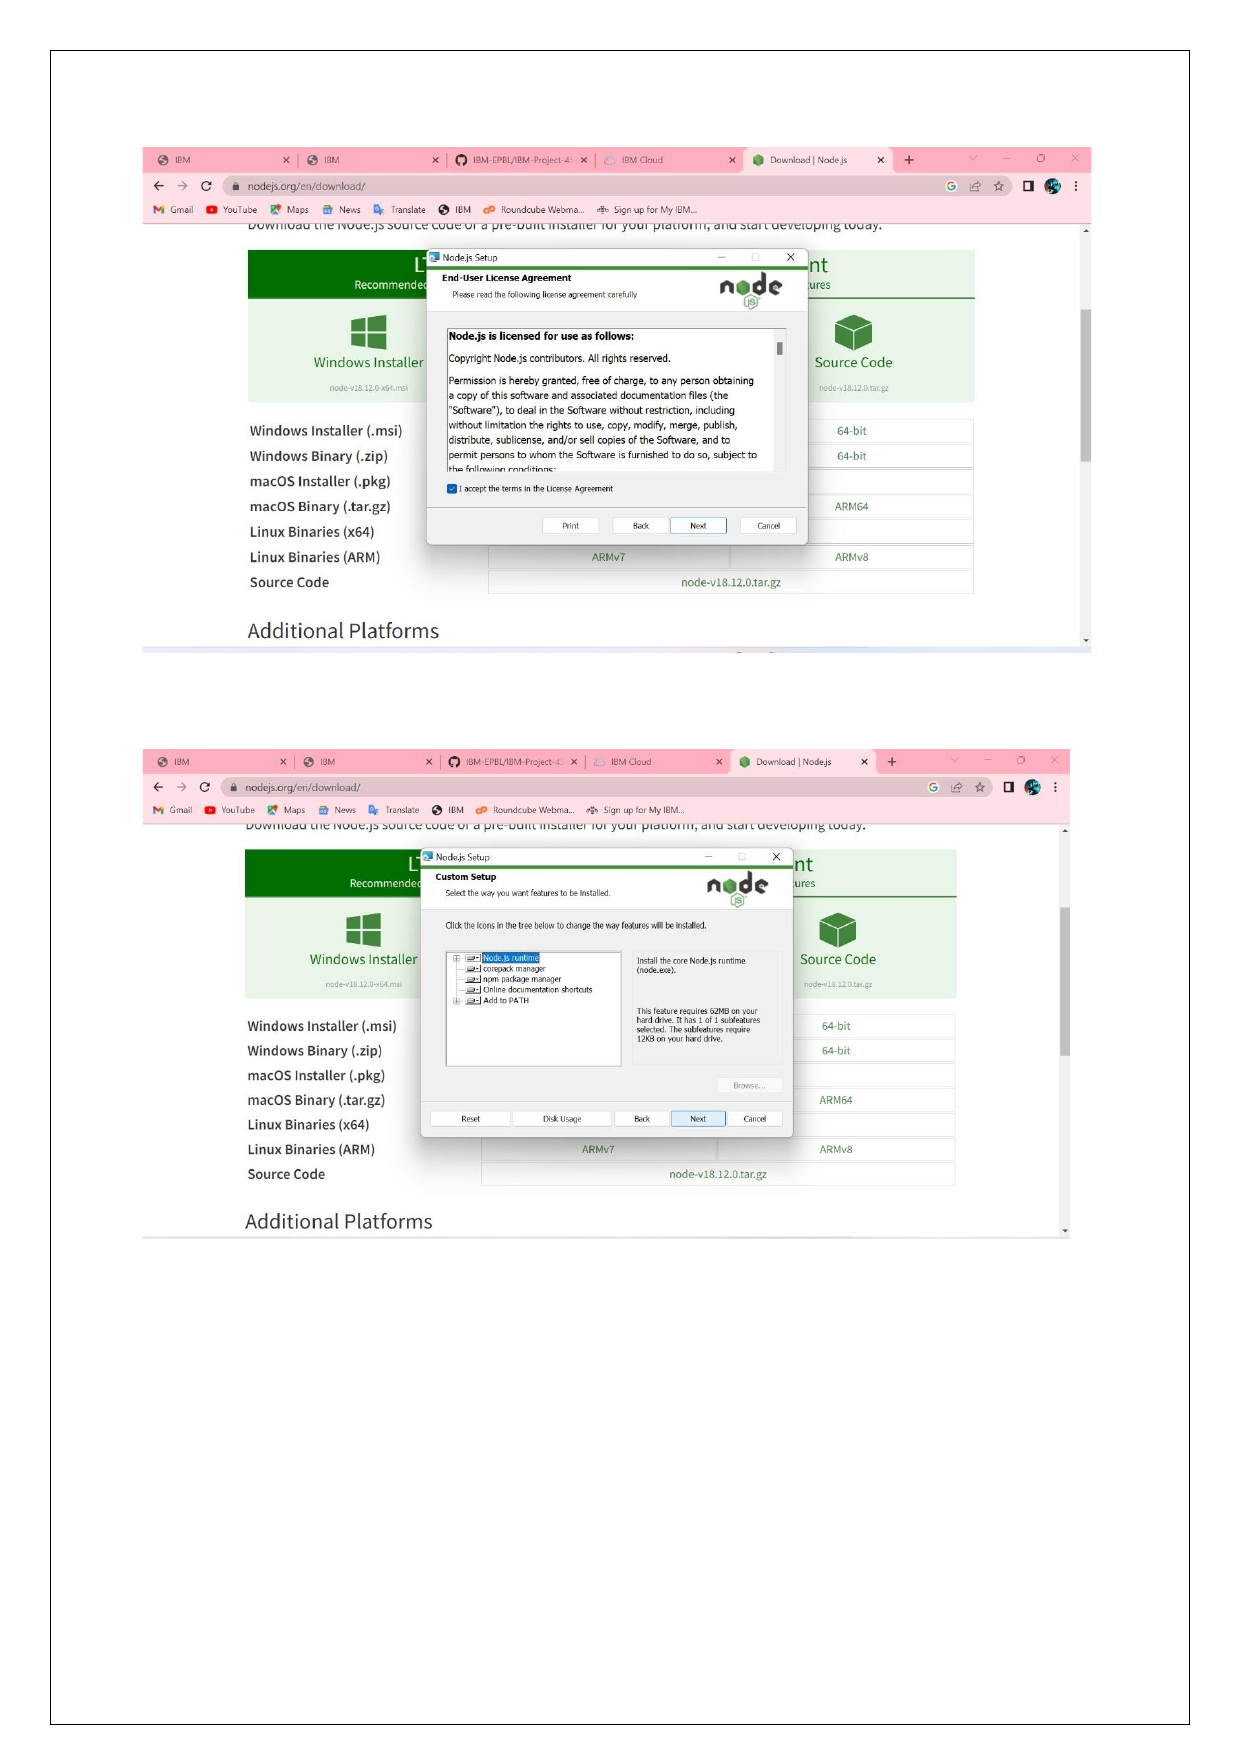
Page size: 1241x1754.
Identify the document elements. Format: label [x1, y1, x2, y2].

picture [142, 147, 1092, 653]
picture [142, 749, 1070, 1239]
